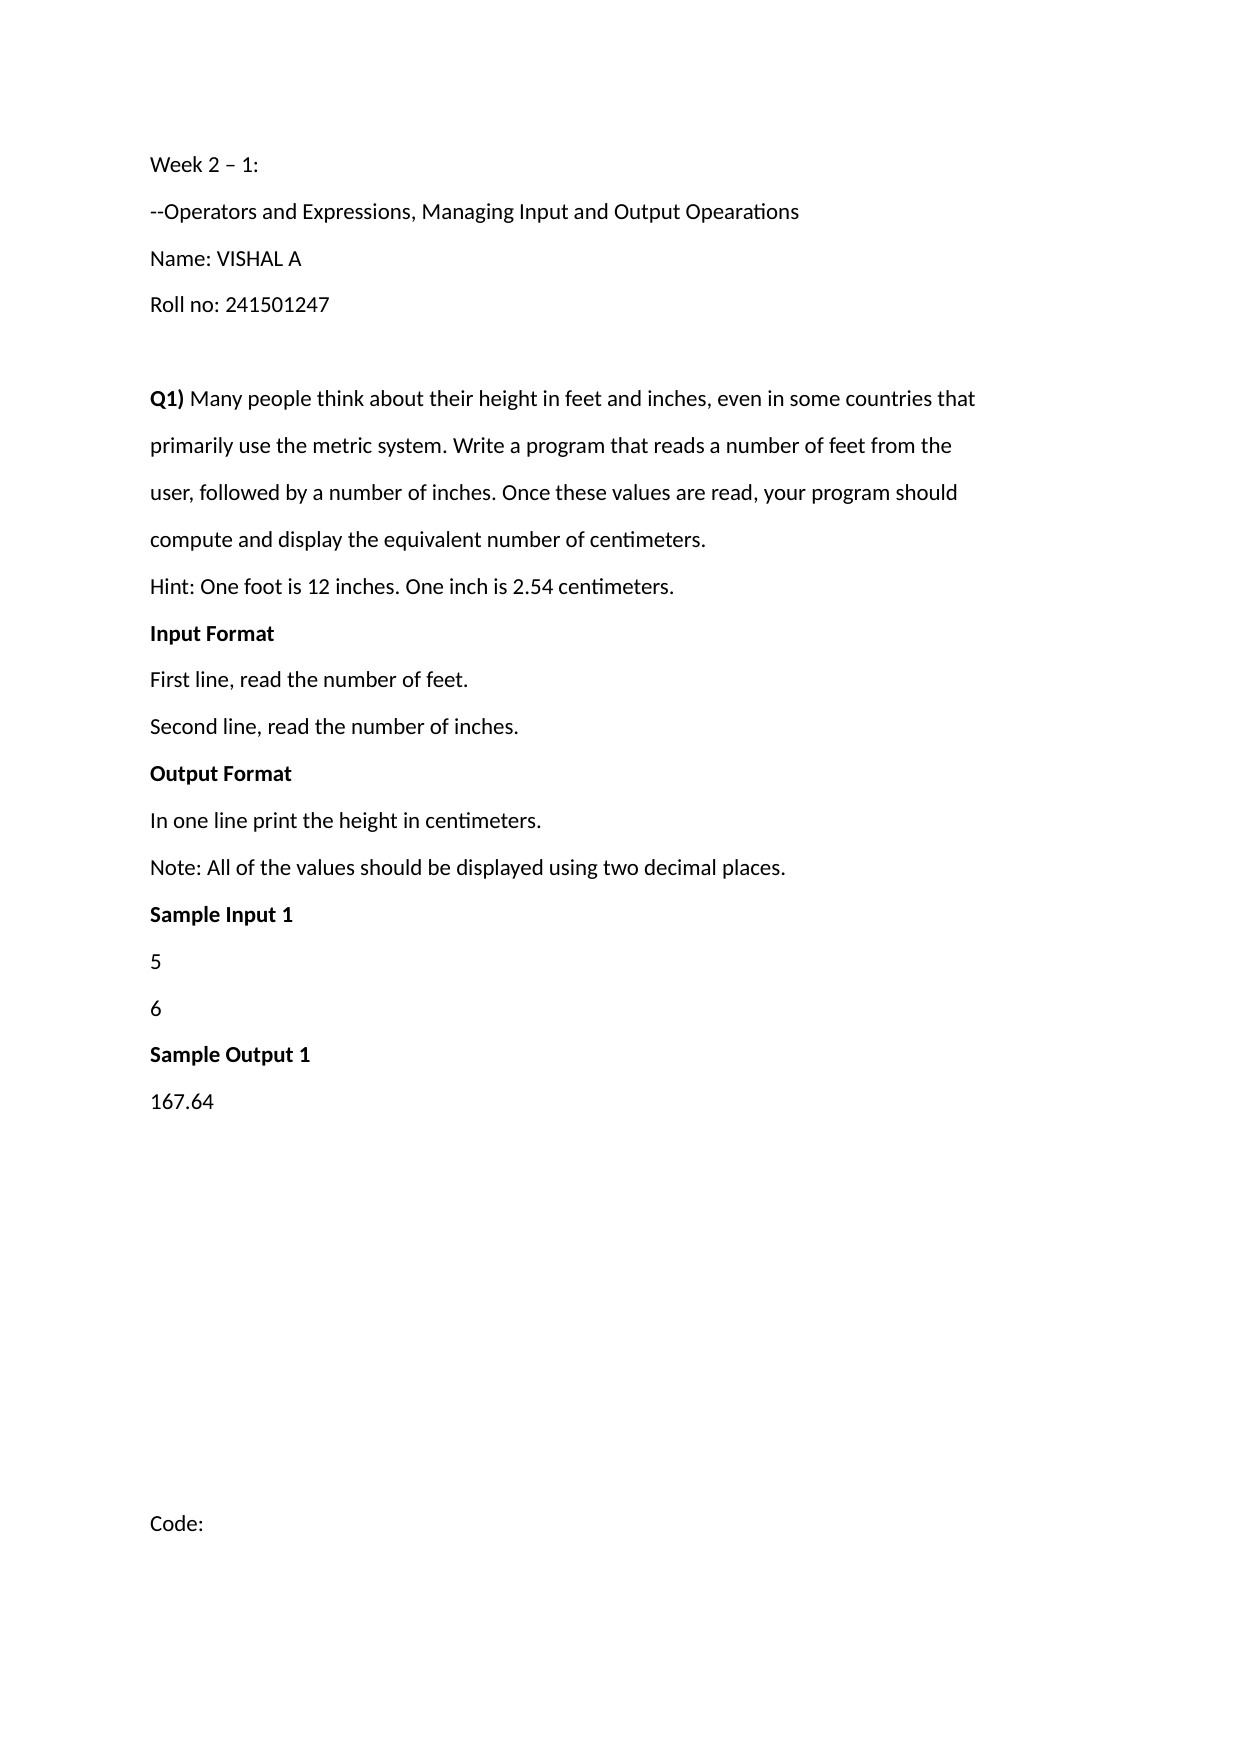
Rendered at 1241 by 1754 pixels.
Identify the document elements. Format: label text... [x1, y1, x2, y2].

text Hint: One foot is 12 inches. One inch is 2.54 centimeters. [150, 572, 1090, 600]
text In one line print the height in centimeters. [150, 806, 1090, 834]
text 167.64 [150, 1087, 1090, 1116]
text Note: All of the values should be displayed using two decimal places. [150, 853, 1090, 881]
text Name: VISHAL A [150, 244, 1090, 272]
text Second line, read the number of inches. [150, 712, 1090, 741]
text Output Format [150, 759, 1090, 787]
text Week 2 – 1: [150, 150, 1090, 178]
text First line, read the number of feet. [150, 666, 1090, 694]
text Sample Input 1 [150, 900, 1090, 928]
text Input Format [150, 619, 1090, 647]
text 6 [150, 994, 1090, 1022]
text --Operators and Expressions, Managing Input and Output Opearations [150, 197, 1090, 225]
text Roll no: 241501247 [150, 291, 1090, 319]
text primarily use the metric system. Write a program that reads a number of feet from the [150, 431, 1090, 459]
text Q1) Many people think about their height in feet and inches, even in some countries that [150, 384, 1090, 412]
text user, followed by a number of inches. Once these values are read, your program should [150, 478, 1090, 506]
text Sample Output 1 [150, 1041, 1090, 1069]
text 5 [150, 947, 1090, 975]
text compute and display the equivalent number of centimeters. [150, 525, 1090, 553]
text Code: [150, 1509, 1090, 1537]
